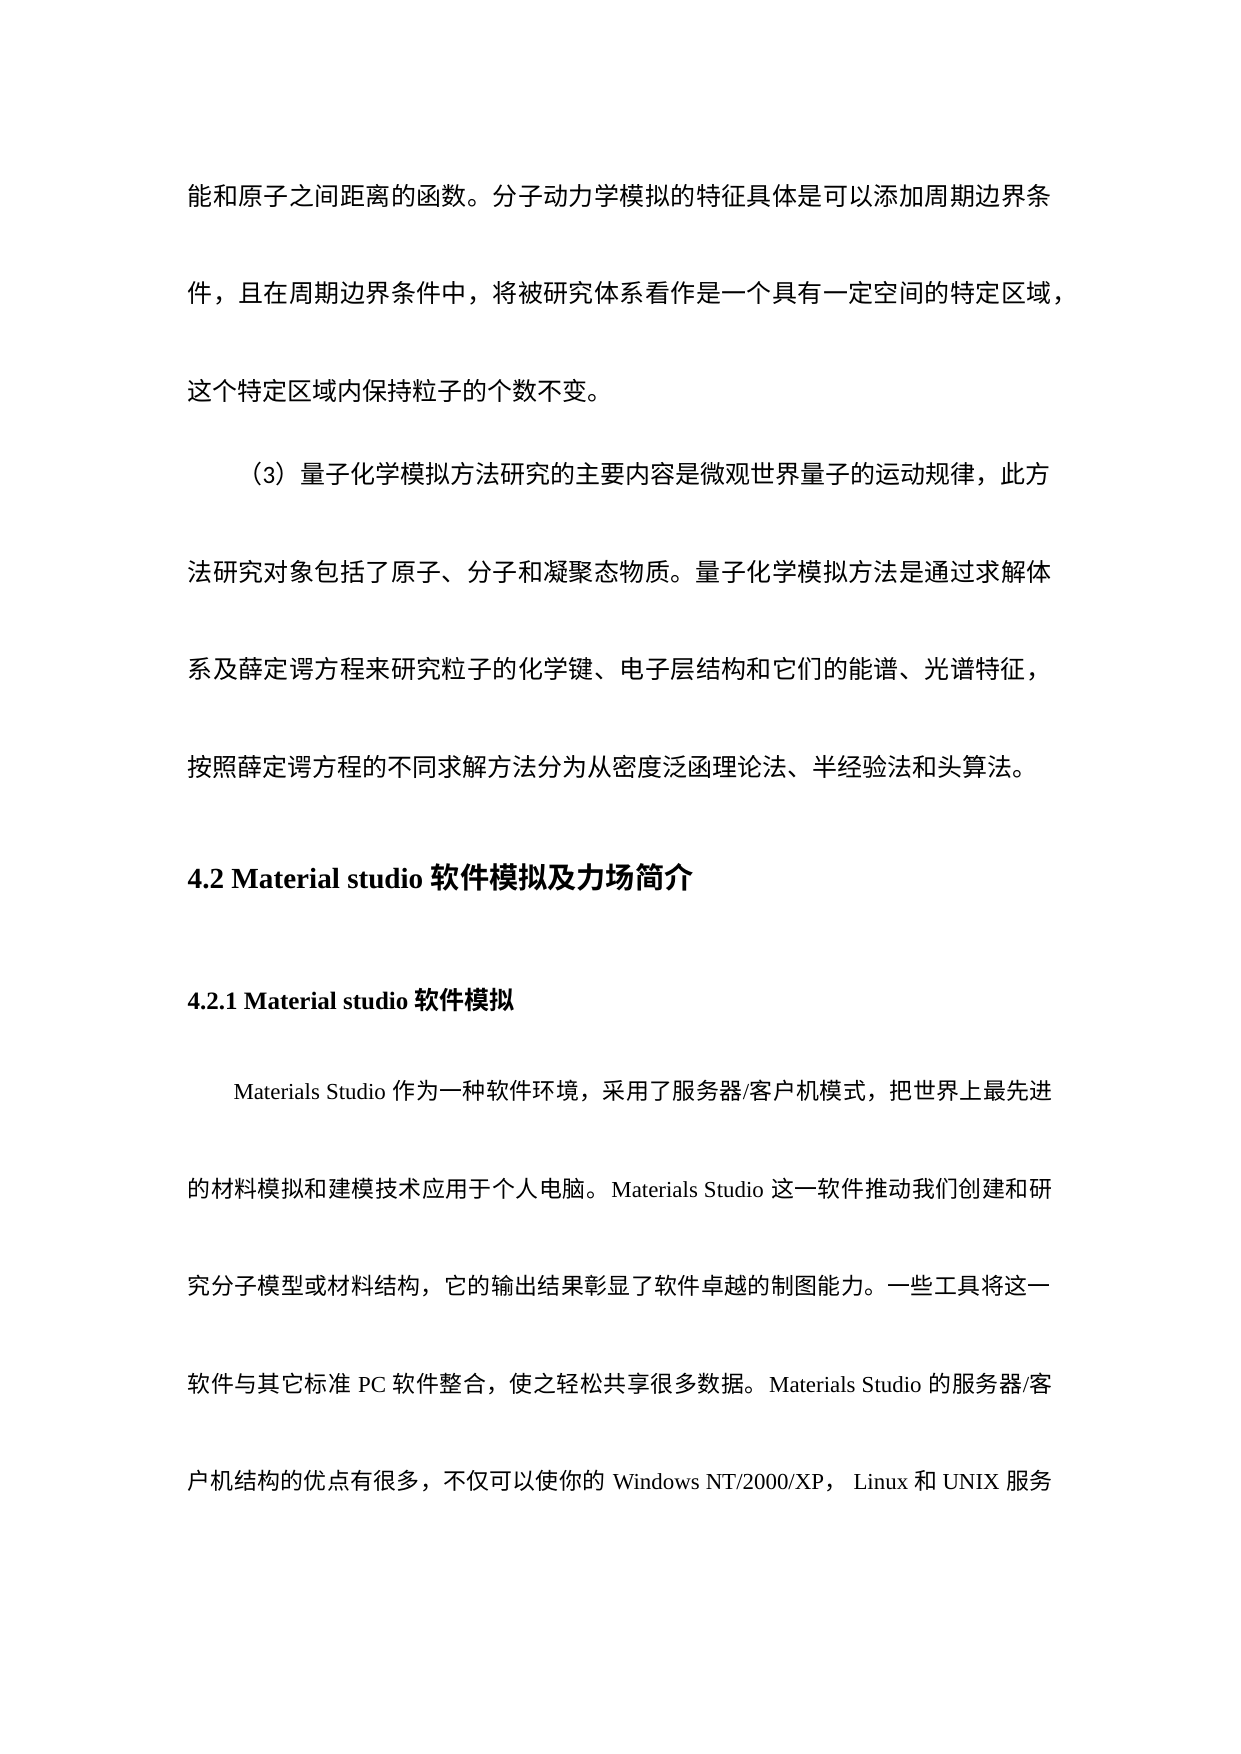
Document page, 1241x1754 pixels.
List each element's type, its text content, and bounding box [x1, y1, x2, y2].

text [187, 1057, 1053, 1512]
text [187, 162, 1053, 422]
text 4.2.1 Material studio 软件模拟 [187, 966, 1053, 1031]
subtitle 4.2 Material studio 软件模拟及力场简介 [187, 843, 1053, 908]
text （3）量子化学模拟方法研究的主要内容是微观世界量子的运动规律，此方法研究对象包括了原子、分子和凝聚态物质。量子化学模拟方法是通过求解体系及薛定谔方程来研究粒子的化学键、电子层结构和它们的能谱、光谱特征，按照薛定谔方程的不同求解方法分为从密度泛函理论法、半经验法和头算法。 [187, 440, 1053, 798]
